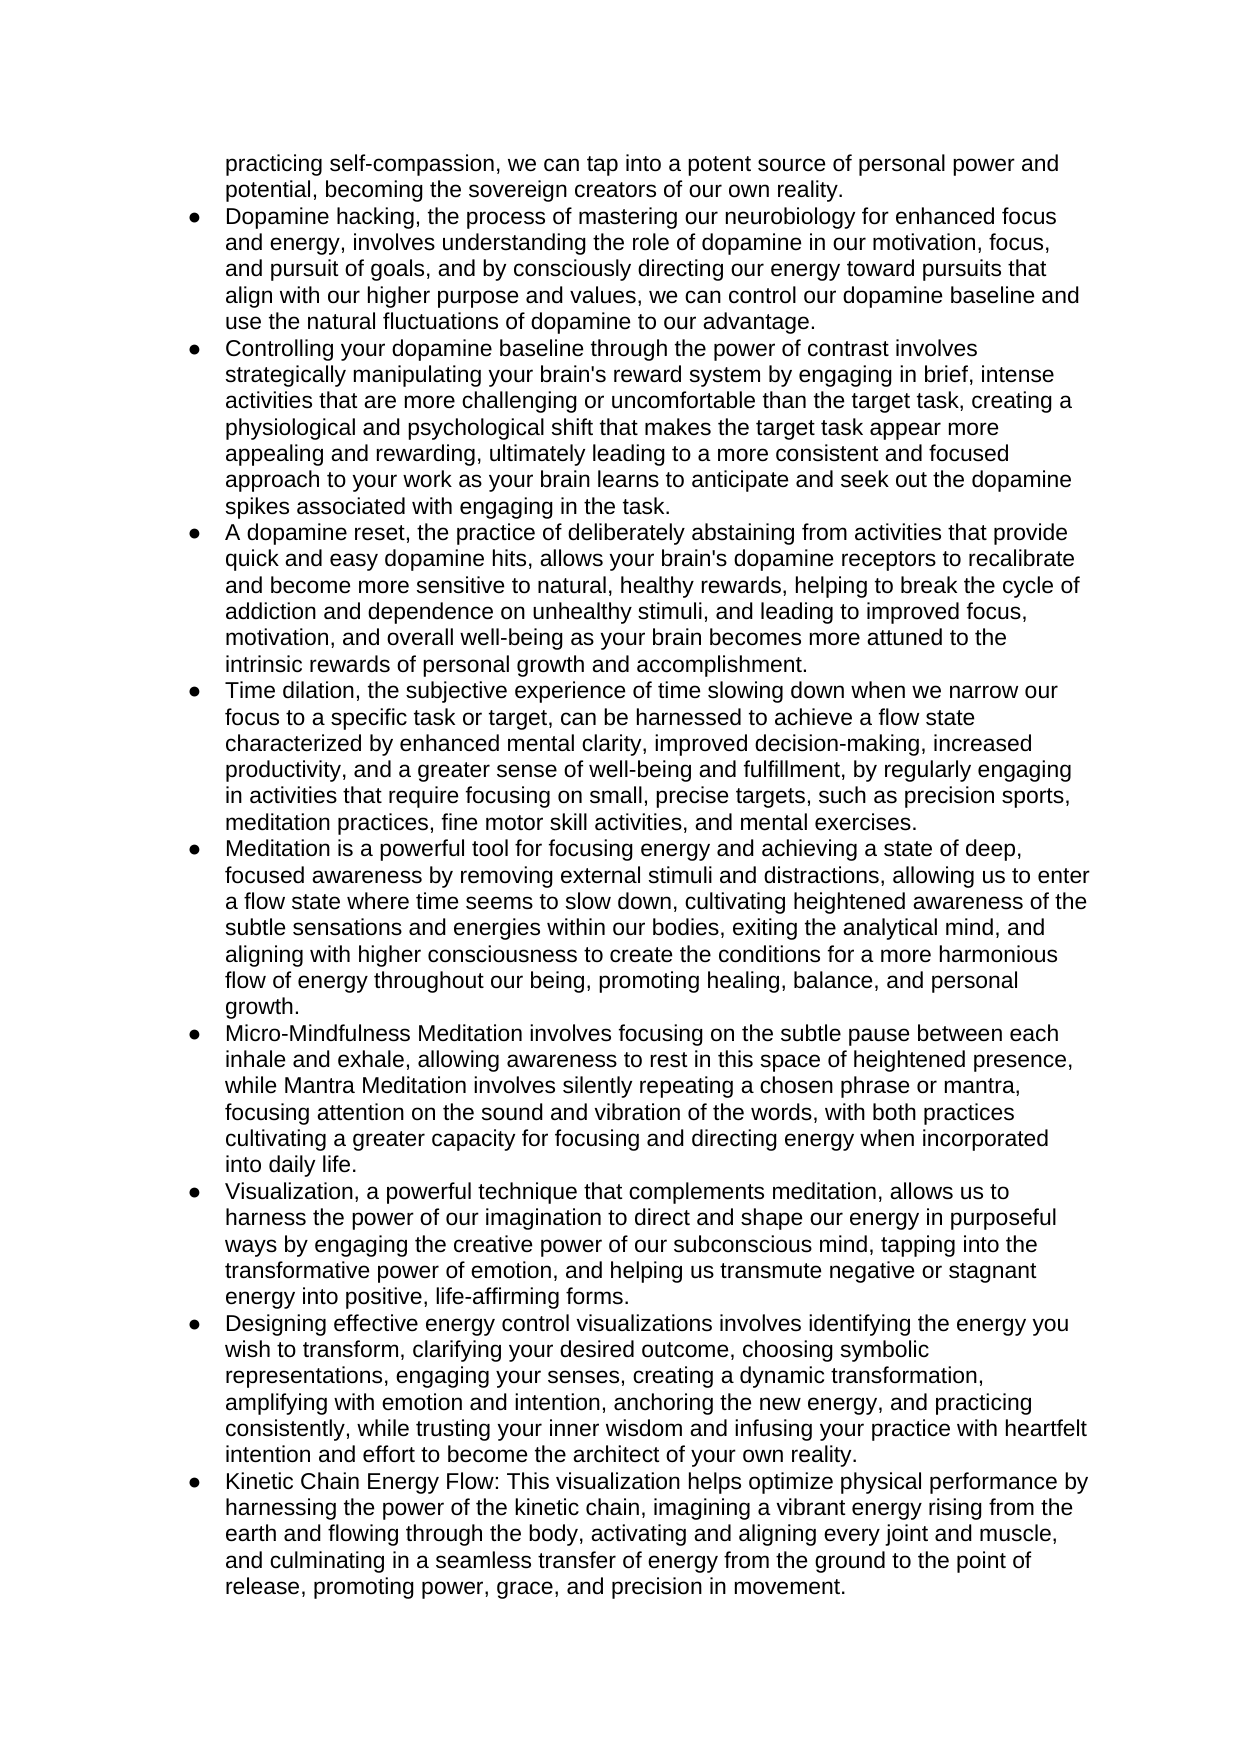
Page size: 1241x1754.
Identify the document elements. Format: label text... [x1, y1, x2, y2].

list Designing effective energy control visualizations involves identifying the energy you wish to transform, clarifying your desired outcome, choosing symbolic representations, engaging your senses, creating a dynamic transformation, amplifying with emotion and intention, anchoring the new energy, and practicing consistently, while trusting your inner wisdom and infusing your practice with heartfelt intention and effort to become the architect of your own reality. [187, 1309, 1090, 1468]
list Micro-Mindfulness Meditation involves focusing on the subtle pause between each inhale and exhale, allowing awareness to rest in this space of heightened presence, while Mantra Meditation involves silently repeating a chosen phrase or mantra, focusing attention on the sound and vibration of the words, with both practices cultivating a greater capacity for focusing and directing energy when incorporated into daily life. [187, 1020, 1090, 1178]
list Dopamine hacking, the process of mastering our neurobiology for enhanced focus and energy, involves understanding the role of dopamine in our motivation, focus, and pursuit of goals, and by consciously directing our energy toward pursuits that align with our higher purpose and values, we can control our dopamine baseline and use the natural fluctuations of dopamine to our advantage. [187, 203, 1090, 334]
list A dopamine reset, the practice of deliberately abstaining from activities that provide quick and easy dopamine hits, allows your brain's dopamine receptors to recalibrate and become more sensitive to natural, healthy rewards, helping to break the cycle of addiction and dependence on unhealthy stimuli, and leading to improved focus, motivation, and overall well-being as your brain becomes more attuned to the intrinsic rewards of personal growth and accomplishment. [187, 519, 1090, 677]
list Controlling your dopamine baseline through the power of contrast involves strategically manipulating your brain's reward system by engaging in brief, intense activities that are more challenging or uncomfortable than the target task, creating a physiological and psychological shift that makes the target task appear more appealing and rewarding, ultimately leading to a more consistent and focused approach to your work as your brain learns to anticipate and seek out the dopamine spikes associated with engaging in the task. [187, 334, 1090, 519]
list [187, 150, 1090, 203]
list Kinetic Chain Energy Flow: This visualization helps optimize physical performance by harnessing the power of the kinetic chain, imagining a vibrant energy rising from the earth and flowing through the body, activating and aligning every joint and muscle, and culminating in a seamless transfer of energy from the ground to the point of release, promoting power, grace, and precision in movement. [187, 1468, 1090, 1599]
list Meditation is a powerful tool for focusing energy and achieving a state of deep, focused awareness by removing external stimuli and distractions, allowing us to enter a flow state where time seems to slow down, cultivating heightened awareness of the subtle sensations and energies within our bodies, exiting the analytical mind, and aligning with higher consciousness to create the conditions for a more harmonious flow of energy throughout our being, promoting healing, balance, and personal growth. [187, 835, 1090, 1020]
list Visualization, a powerful technique that complements meditation, allows us to harness the power of our imagination to direct and shape our energy in purposeful ways by engaging the creative power of our subconscious mind, tapping into the transformative power of emotion, and helping us transmute negative or stagnant energy into positive, life-affirming forms. [187, 1178, 1090, 1309]
list Time dilation, the subjective experience of time slowing down when we narrow our focus to a specific task or target, can be harnessed to achieve a flow state characterized by enhanced mental clarity, improved decision-making, increased productivity, and a greater sense of well-being and fulfillment, by regularly engaging in activities that require focusing on small, precise targets, such as precision sports, meditation practices, fine motor skill activities, and mental exercises. [187, 677, 1090, 835]
